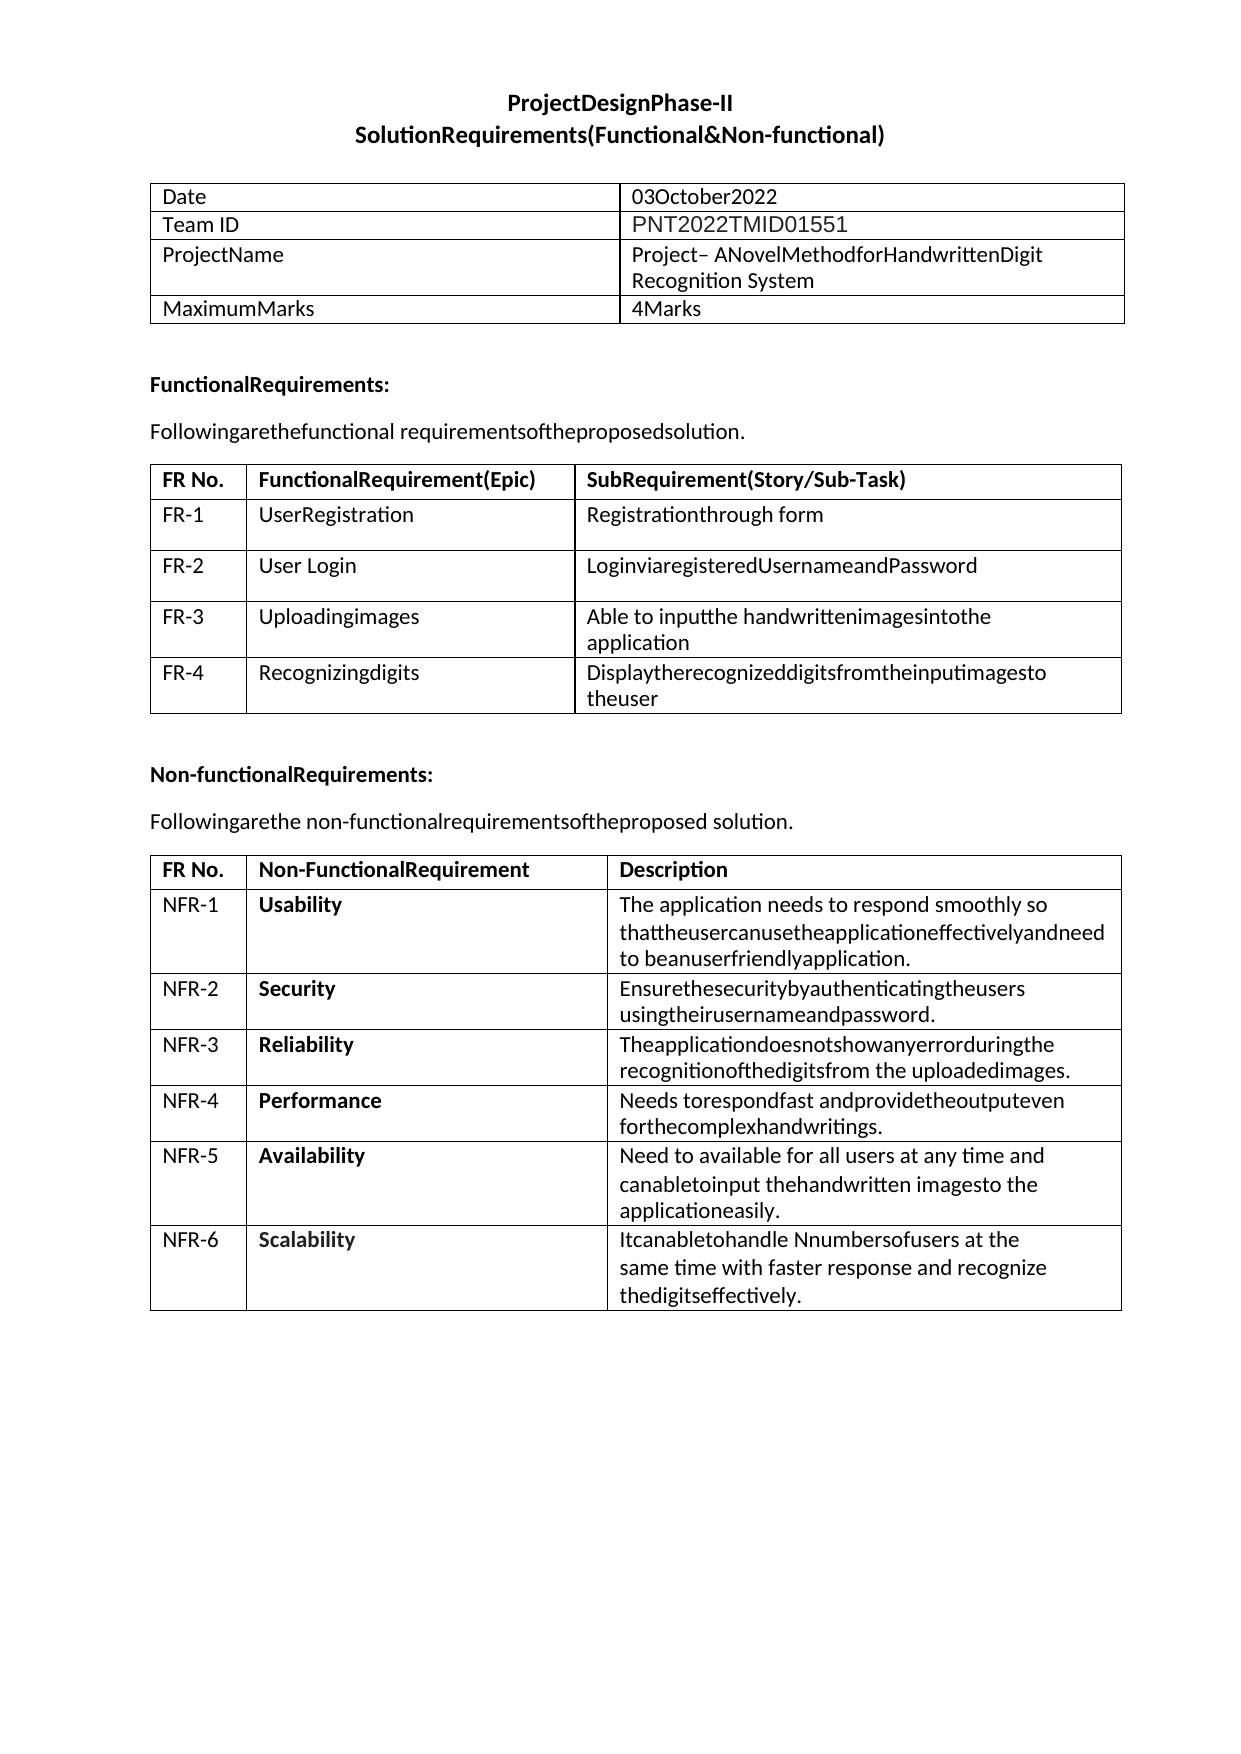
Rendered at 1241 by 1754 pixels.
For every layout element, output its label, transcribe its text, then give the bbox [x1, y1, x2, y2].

text Followingarethe non-functionalrequirementsoftheproposed solution. [150, 807, 1138, 835]
table_cell NFR-4 [151, 1086, 246, 1141]
table_cell Reliability [247, 1030, 607, 1085]
table_cell Availability [247, 1142, 607, 1224]
text Followingarethefunctional requirementsoftheproposedsolution. [150, 417, 1138, 445]
table_cell NFR-1 [151, 890, 246, 973]
table_cell Team ID [151, 212, 619, 239]
table_cell UserRegistration [247, 500, 574, 550]
title SolutionRequirements(Functional&Non-functional) [342, 119, 898, 150]
table_header FR No. [151, 465, 246, 499]
table_cell Registrationthrough form [576, 500, 1121, 550]
table_header SubRequirement(Story/Sub-Task) [576, 465, 1121, 499]
table_cell The application needs to respond smoothly so thattheusercanusetheapplicationeffectivelyandneed to beanuserfriendlyapplication. [608, 890, 1121, 973]
subtitle Non-functionalRequirements: [150, 761, 1138, 789]
table_cell ProjectName [151, 240, 619, 294]
table_cell Performance [247, 1086, 607, 1141]
table_header Non-FunctionalRequirement [247, 856, 607, 889]
table_header Description [608, 856, 1121, 889]
table_cell MaximumMarks [151, 296, 619, 322]
table_cell Theapplicationdoesnotshowanyerrorduringthe recognitionofthedigitsfrom the uploadedimages. [608, 1030, 1121, 1085]
table_cell FR-3 [151, 602, 246, 657]
table_cell NFR-6 [151, 1226, 246, 1310]
table_cell PNT2022TMID01551 [621, 212, 1124, 239]
title ProjectDesignPhase-II [342, 87, 898, 117]
table_cell Ensurethesecuritybyauthenticatingtheusers usingtheirusernameandpassword. [608, 974, 1121, 1029]
table_cell NFR-3 [151, 1030, 246, 1085]
table_cell Needs torespondfast andprovidetheoutputeven forthecomplexhandwritings. [608, 1086, 1121, 1141]
table_cell Itcanabletohandle Nnumbersofusers at the same time with faster response and recognize thedigitseffectively. [608, 1226, 1121, 1310]
table_header 03October2022 [621, 184, 1124, 211]
table_cell Project– ANovelMethodforHandwrittenDigit Recognition System [621, 240, 1124, 294]
table_cell Uploadingimages [247, 602, 574, 657]
subtitle FunctionalRequirements: [150, 370, 1138, 398]
table_header FR No. [151, 856, 246, 889]
table_header FunctionalRequirement(Epic) [247, 465, 574, 499]
table_cell Need to available for all users at any time and canabletoinput thehandwritten imagesto the applicationeasily. [608, 1142, 1121, 1224]
table_cell Recognizingdigits [247, 658, 574, 713]
table_cell Security [247, 974, 607, 1029]
table_cell NFR-2 [151, 974, 246, 1029]
table_cell LoginviaregisteredUsernameandPassword [576, 551, 1121, 601]
table_cell FR-4 [151, 658, 246, 713]
table_cell NFR-5 [151, 1142, 246, 1224]
table_cell FR-2 [151, 551, 246, 601]
table_cell User Login [247, 551, 574, 601]
table_cell 4Marks [621, 296, 1124, 322]
table_cell Usability [247, 890, 607, 973]
table_header Date [151, 184, 619, 211]
table_cell Able to inputthe handwrittenimagesintothe application [576, 602, 1121, 657]
table_cell FR-1 [151, 500, 246, 550]
table_cell Scalability [247, 1226, 607, 1310]
table_cell Displaytherecognizeddigitsfromtheinputimagesto theuser [576, 658, 1121, 713]
